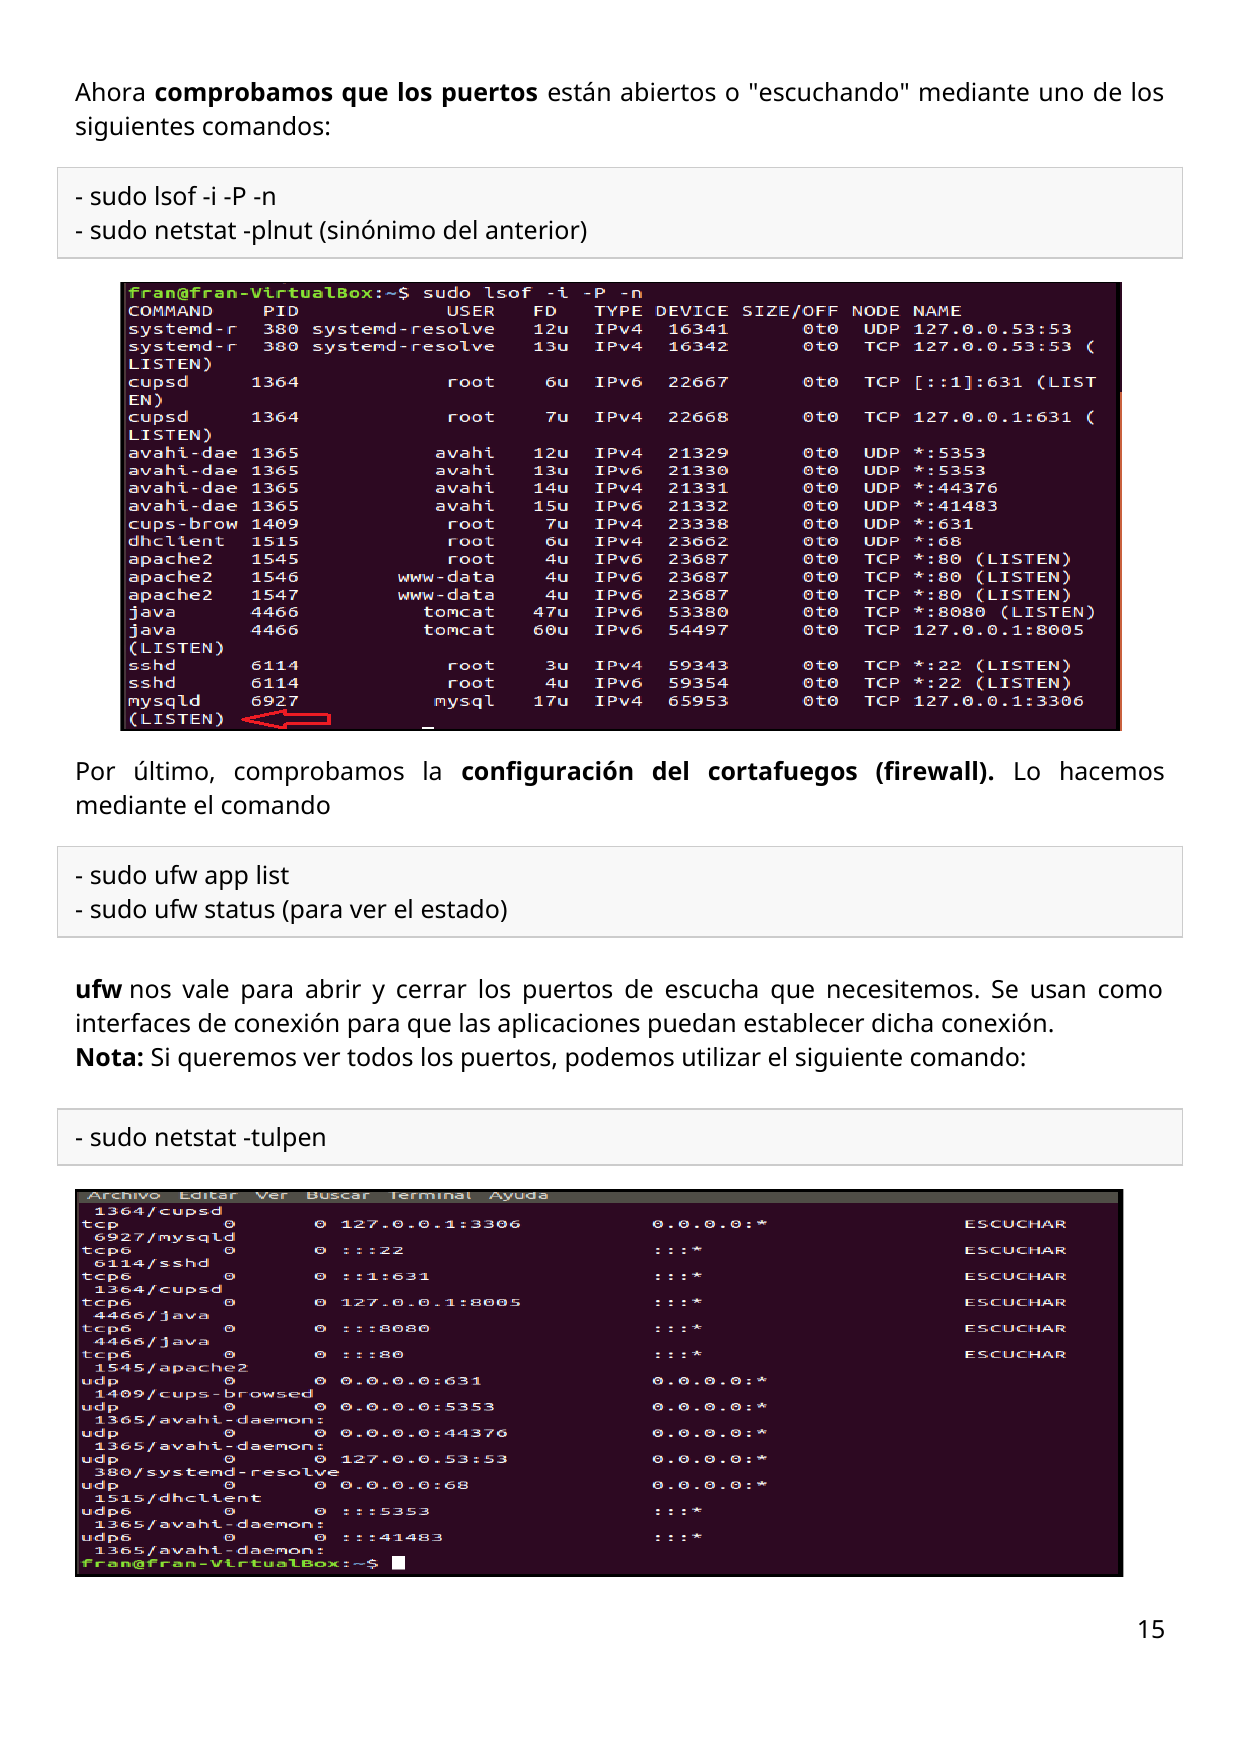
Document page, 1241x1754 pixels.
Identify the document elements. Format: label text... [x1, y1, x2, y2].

text Nota: Si queremos ver todos los puertos, podemos utilizar el siguiente comando: [75, 1040, 1165, 1074]
text - sudo lsof -i -P -n [58, 168, 1182, 201]
picture [75, 1189, 1124, 1577]
text - sudo netstat -tulpen [58, 1110, 1182, 1164]
text ufw nos vale para abrir y cerrar los puertos de escucha que necesitemos. Se usan como interfaces de conexión para que las aplicaciones puedan establecer dicha conexión. [75, 972, 1165, 1040]
text Ahora comprobamos que los puertos están abiertos o "escuchando" mediante uno de los siguientes comandos: [75, 75, 1165, 143]
text - sudo ufw app list [58, 847, 1182, 879]
picture [120, 282, 1122, 731]
text Por último, comprobamos la configuración del cortafuegos (firewall). Lo hacemos mediante el comando [75, 754, 1165, 822]
text - sudo ufw status (para ver el estado) [58, 879, 1182, 936]
text - sudo netstat -plnut (sinónimo del anterior) [58, 201, 1182, 257]
